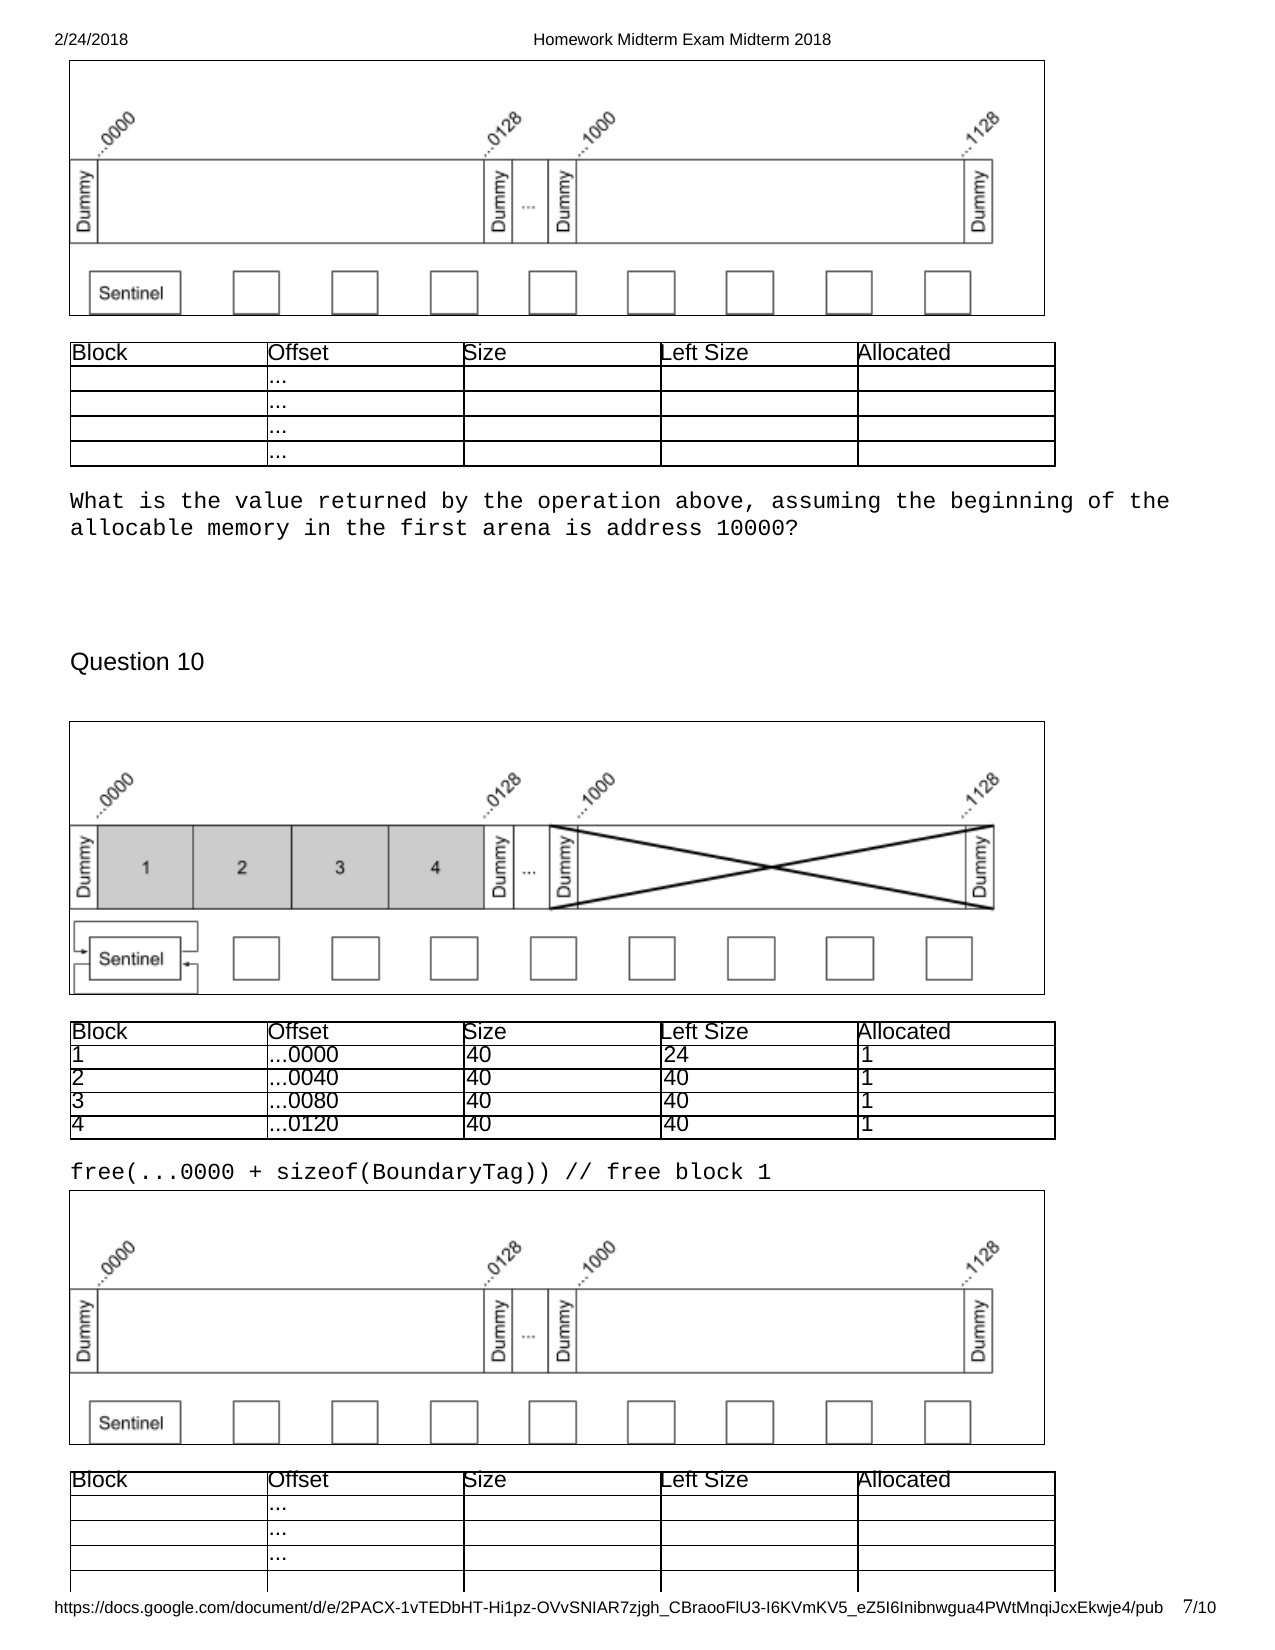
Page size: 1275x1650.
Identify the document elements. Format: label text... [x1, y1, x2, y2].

picture [70, 722, 1044, 994]
text 1 ...0000 40 24 1 [71, 1044, 1233, 1067]
text free(...0000 + sizeof(BoundaryTag)) // free block 1 [70, 1160, 1233, 1186]
text ... [268, 438, 1233, 463]
text ... [268, 1540, 1233, 1565]
text 2 ...0040 40 40 1 [71, 1067, 1233, 1090]
text Question 10 [70, 647, 1233, 676]
text What is the value returned by the operation above, assuming the beginning of the allocable memory in the first arena is address 10000? [70, 489, 1173, 542]
text Block Offset Size Left Size Allocated [71, 1018, 1233, 1044]
text ... [268, 413, 1233, 438]
text ... [268, 388, 1233, 413]
text ... [268, 366, 1233, 388]
picture [70, 1191, 1044, 1444]
text Block Offset Size Left Size Allocated [71, 1466, 1233, 1492]
text 3 ...0080 40 40 1 [71, 1090, 1233, 1113]
text Block Offset Size Left Size Allocated [71, 339, 1233, 366]
text ... [268, 1515, 1233, 1540]
text 4 ...0120 40 40 1 [71, 1113, 1233, 1136]
picture [70, 61, 1044, 315]
text ... [268, 1492, 1233, 1515]
